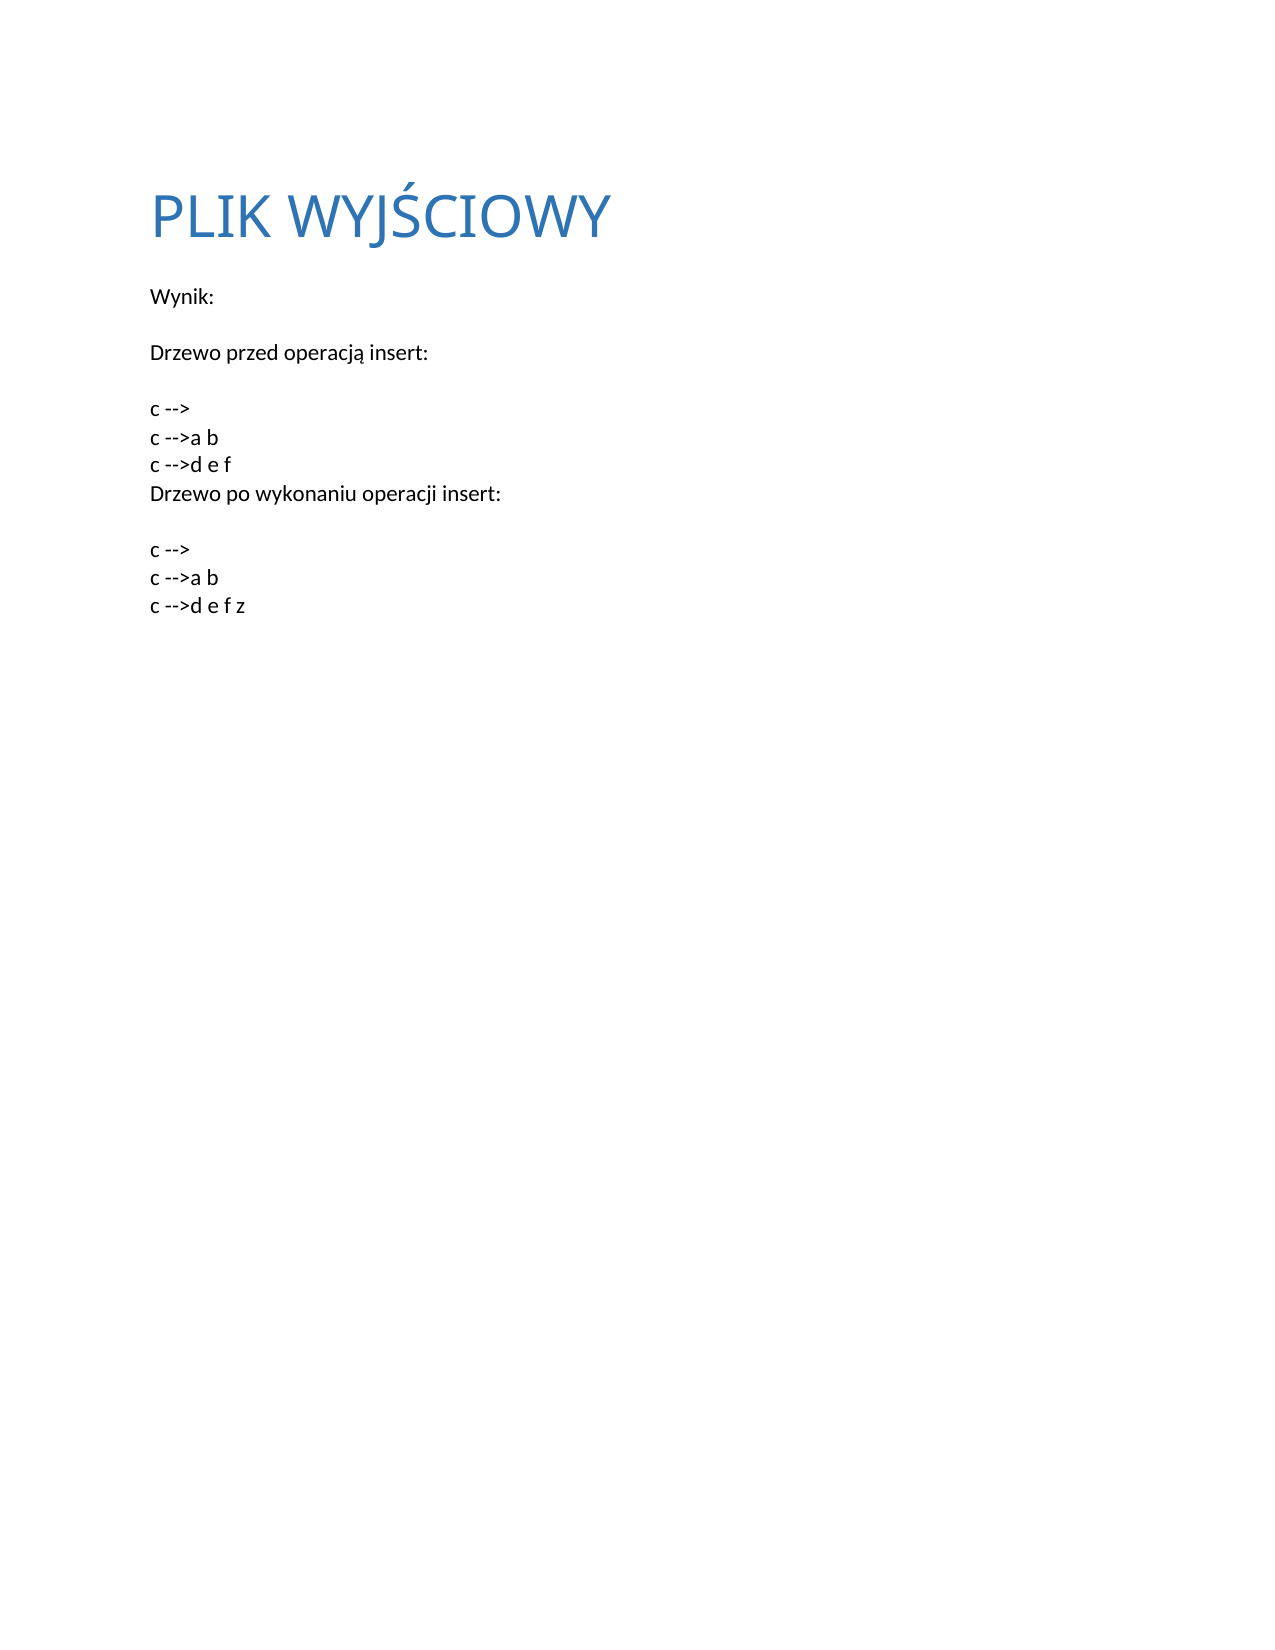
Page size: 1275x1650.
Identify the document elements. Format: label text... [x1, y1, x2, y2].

text Drzewo przed operacją insert: [150, 338, 1125, 367]
subtitle PLIK WYJŚCIOWY [150, 175, 1125, 254]
text c -->d e f [150, 451, 1125, 479]
text c --> [150, 535, 1125, 563]
text c -->a b [150, 563, 1125, 591]
text c -->a b [150, 423, 1125, 451]
text Wynik: [150, 282, 1125, 311]
text c -->d e f z [150, 591, 1125, 619]
text Drzewo po wykonaniu operacji insert: [150, 479, 1125, 507]
text c --> [150, 394, 1125, 423]
